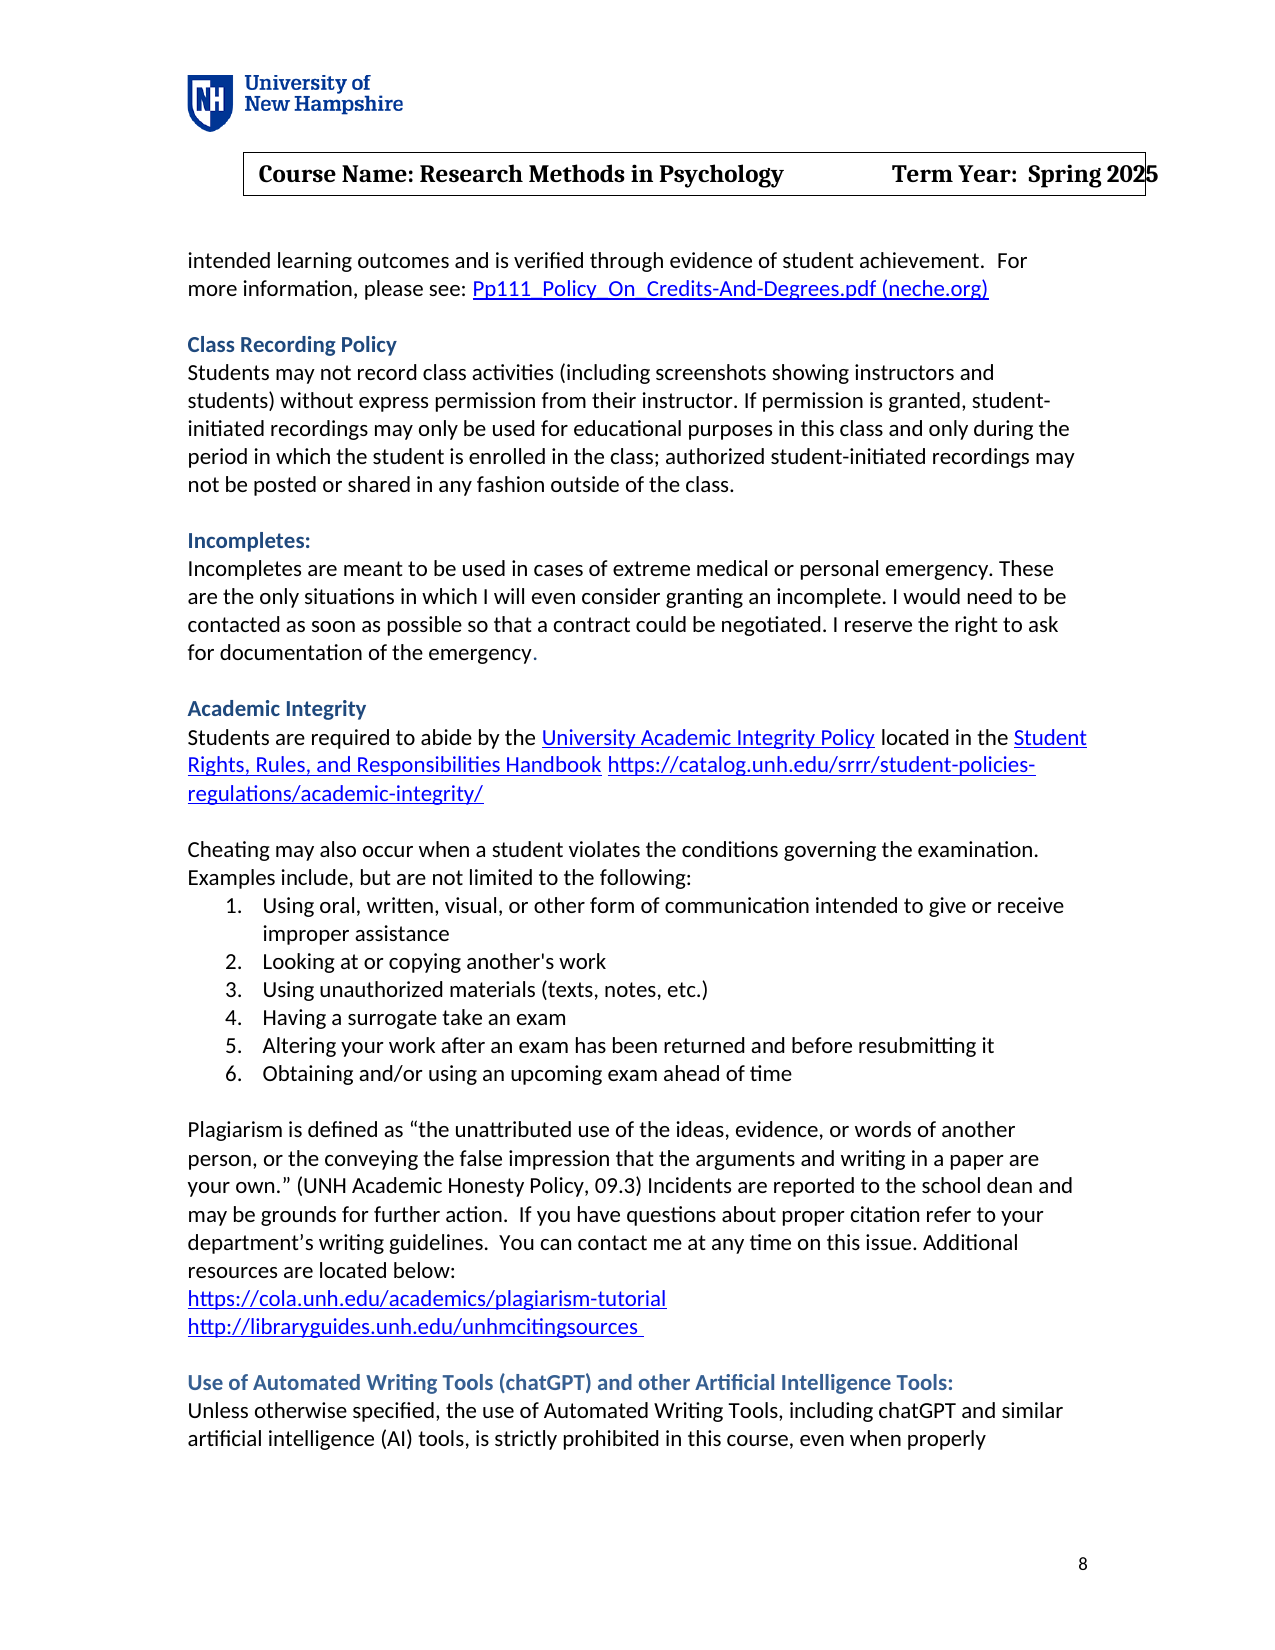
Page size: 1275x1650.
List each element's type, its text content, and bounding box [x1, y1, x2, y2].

text Plagiarism is defined as “the unattributed use of the ideas, evidence, or words of another person, or the conveying the false impression that the arguments and writing in a paper are your own.” (UNH Academic Honesty Policy, 09.3) Incidents are reported to the school dean and may be grounds for further action. If you have questions about proper citation refer to your department’s writing guidelines. You can contact me at any time on this issue. Additional resources are located below: [187, 1116, 1087, 1284]
text Students may not record class activities (including screenshots showing instructors and students) without express permission from their instructor. If permission is granted, student-initiated recordings may only be used for educational purposes in this class and only during the period in which the student is enrolled in the class; authorized student-initiated recordings may not be posted or shared in any fashion outside of the class. [187, 358, 1087, 498]
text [187, 246, 1050, 302]
text https://cola.unh.edu/academics/plagiarism-tutorial [187, 1284, 1087, 1312]
picture [187, 75, 403, 132]
text Academic Integrity [187, 694, 1087, 723]
text Students are required to abide by the University Academic Integrity Policy located in the Student Rights, Rules, and Responsibilities Handbook https://catalog.unh.edu/srrr/student-policies-regulations/academic-integrity/ [187, 723, 1087, 807]
text Examples include, but are not limited to the following: [187, 863, 1087, 891]
text Incompletes are meant to be used in cases of extreme medical or personal emergency. These are the only situations in which I will even consider granting an incomplete. I would need to be contacted as soon as possible so that a contract could be negotiated. I reserve the right to ask for documentation of the emergency. [187, 554, 1087, 667]
list Having a surrogate take an exam [225, 1003, 1087, 1032]
list Obtaining and/or using an upcoming exam ahead of time [225, 1059, 1087, 1088]
text Cheating may also occur when a student violates the conditions governing the examination. [187, 835, 1087, 863]
text Use of Automated Writing Tools (chatGPT) and other Artificial Intelligence Tools: [187, 1368, 1087, 1396]
list Using unauthorized materials (texts, notes, etc.) [225, 976, 1087, 1003]
text Incompletes: [187, 526, 1087, 554]
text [187, 1396, 1087, 1452]
list Using oral, written, visual, or other form of communication intended to give or receive improper assistance [225, 891, 1087, 947]
text http://libraryguides.unh.edu/unhmcitingsources [187, 1312, 1087, 1340]
text Class Recording Policy [187, 330, 1087, 358]
list Altering your work after an exam has been returned and before resubmitting it [225, 1032, 1087, 1059]
list Looking at or copying another's work [225, 947, 1087, 976]
